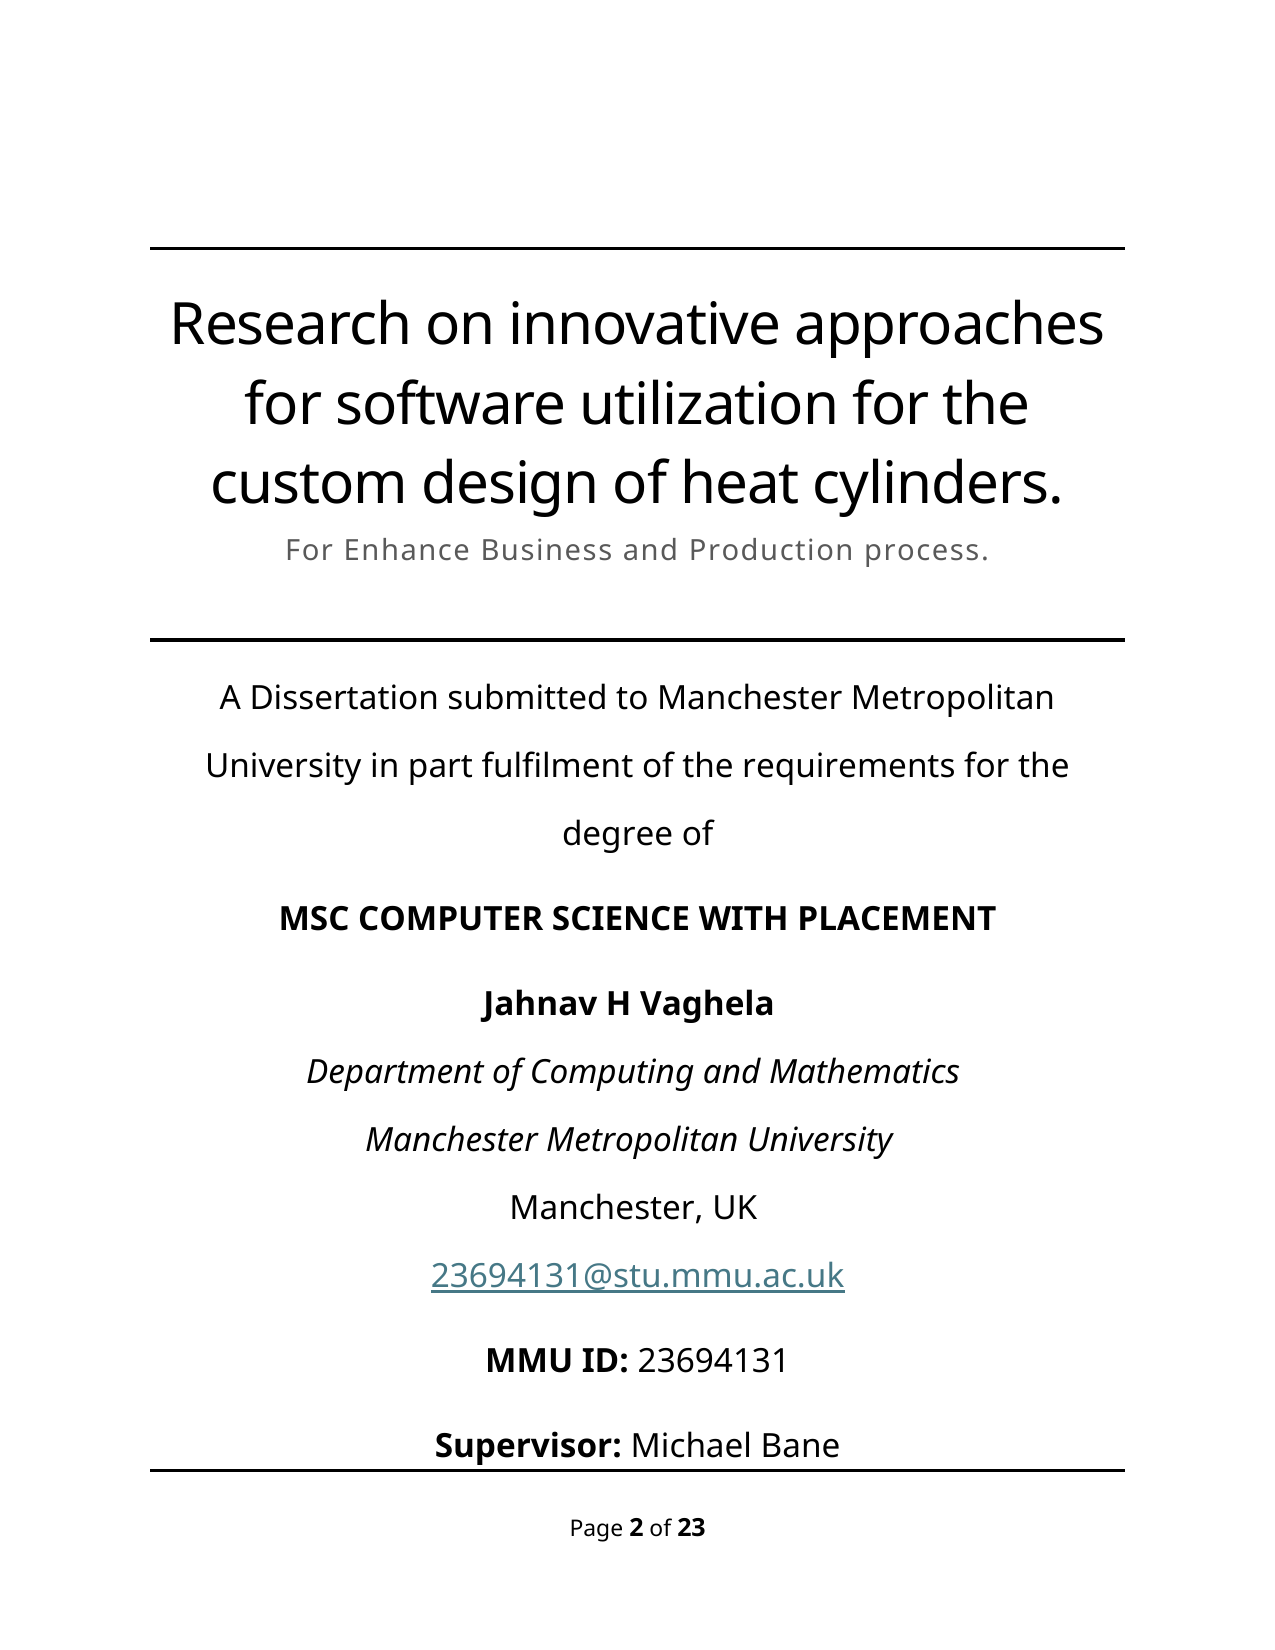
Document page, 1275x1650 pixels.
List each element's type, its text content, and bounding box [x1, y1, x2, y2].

text Jahnav H Vaghela Department of Computing and Mathematics Manchester Metropolitan University Manchester, UK 23694131@stu.mmu.ac.uk [150, 980, 1125, 1298]
text MMU ID: 23694131 [150, 1337, 1125, 1382]
text MSC COMPUTER SCIENCE WITH PLACEMENT [150, 895, 1125, 940]
text A Dissertation submitted to Manchester Metropolitan University in part fulfilment of the requirements for the degree of [150, 674, 1125, 856]
text Supervisor: Michael Bane [150, 1422, 1125, 1469]
subtitle For Enhance Business and Production process. [150, 529, 1125, 569]
title Research on innovative approaches for software utilization for the custom design of heat cylinders. [150, 282, 1125, 521]
